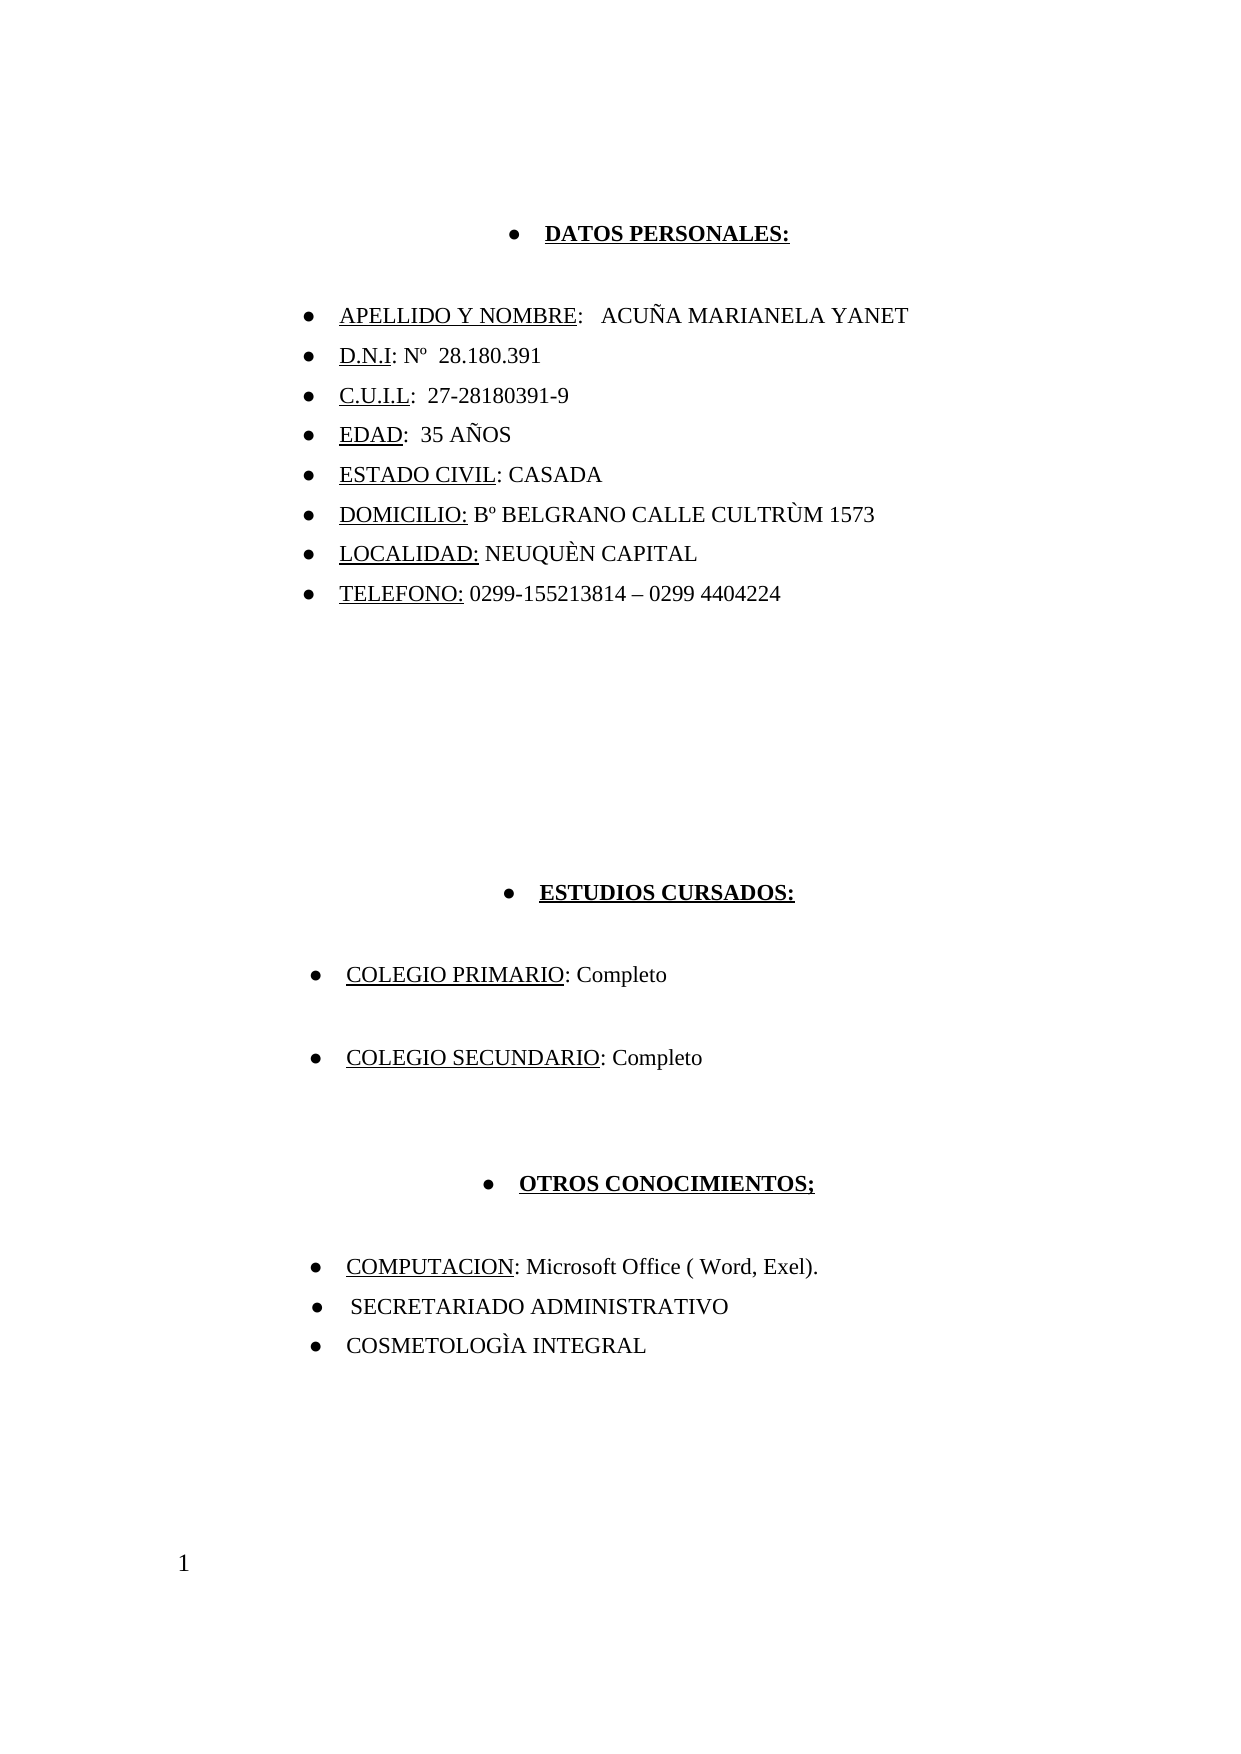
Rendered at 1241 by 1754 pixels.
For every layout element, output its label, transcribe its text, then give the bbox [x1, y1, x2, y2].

list COSMETOLOGÌA INTEGRAL [308, 1332, 1063, 1359]
list SECRETARIADO ADMINISTRATIVO [310, 1293, 1063, 1319]
list OTROS CONOCIMIENTOS; [233, 1170, 1063, 1197]
list EDAD: 35 AÑOS [302, 421, 1063, 448]
list COLEGIO PRIMARIO: Completo [308, 961, 1063, 988]
list LOCALIDAD: NEUQUÈN CAPITAL [302, 540, 1063, 567]
list C.U.I.L: 27-28180391-9 [302, 382, 1063, 408]
list DOMICILIO: Bº BELGRANO CALLE CULTRÙM 1573 [302, 501, 1063, 527]
list COMPUTACION: Microsoft Office ( Word, Exel). [308, 1253, 1063, 1279]
list DATOS PERSONALES: [233, 219, 1063, 246]
list TELEFONO: 0299-155213814 – 0299 4404224 [302, 580, 1063, 607]
list D.N.I: Nº 28.180.391 [302, 342, 1063, 368]
list COLEGIO SECUNDARIO: Completo [308, 1044, 1063, 1071]
list APELLIDO Y NOMBRE: ACUÑA MARIANELA YANET [302, 302, 1063, 329]
list ESTUDIOS CURSADOS: [233, 878, 1063, 905]
list ESTADO CIVIL: CASADA [302, 461, 1063, 487]
